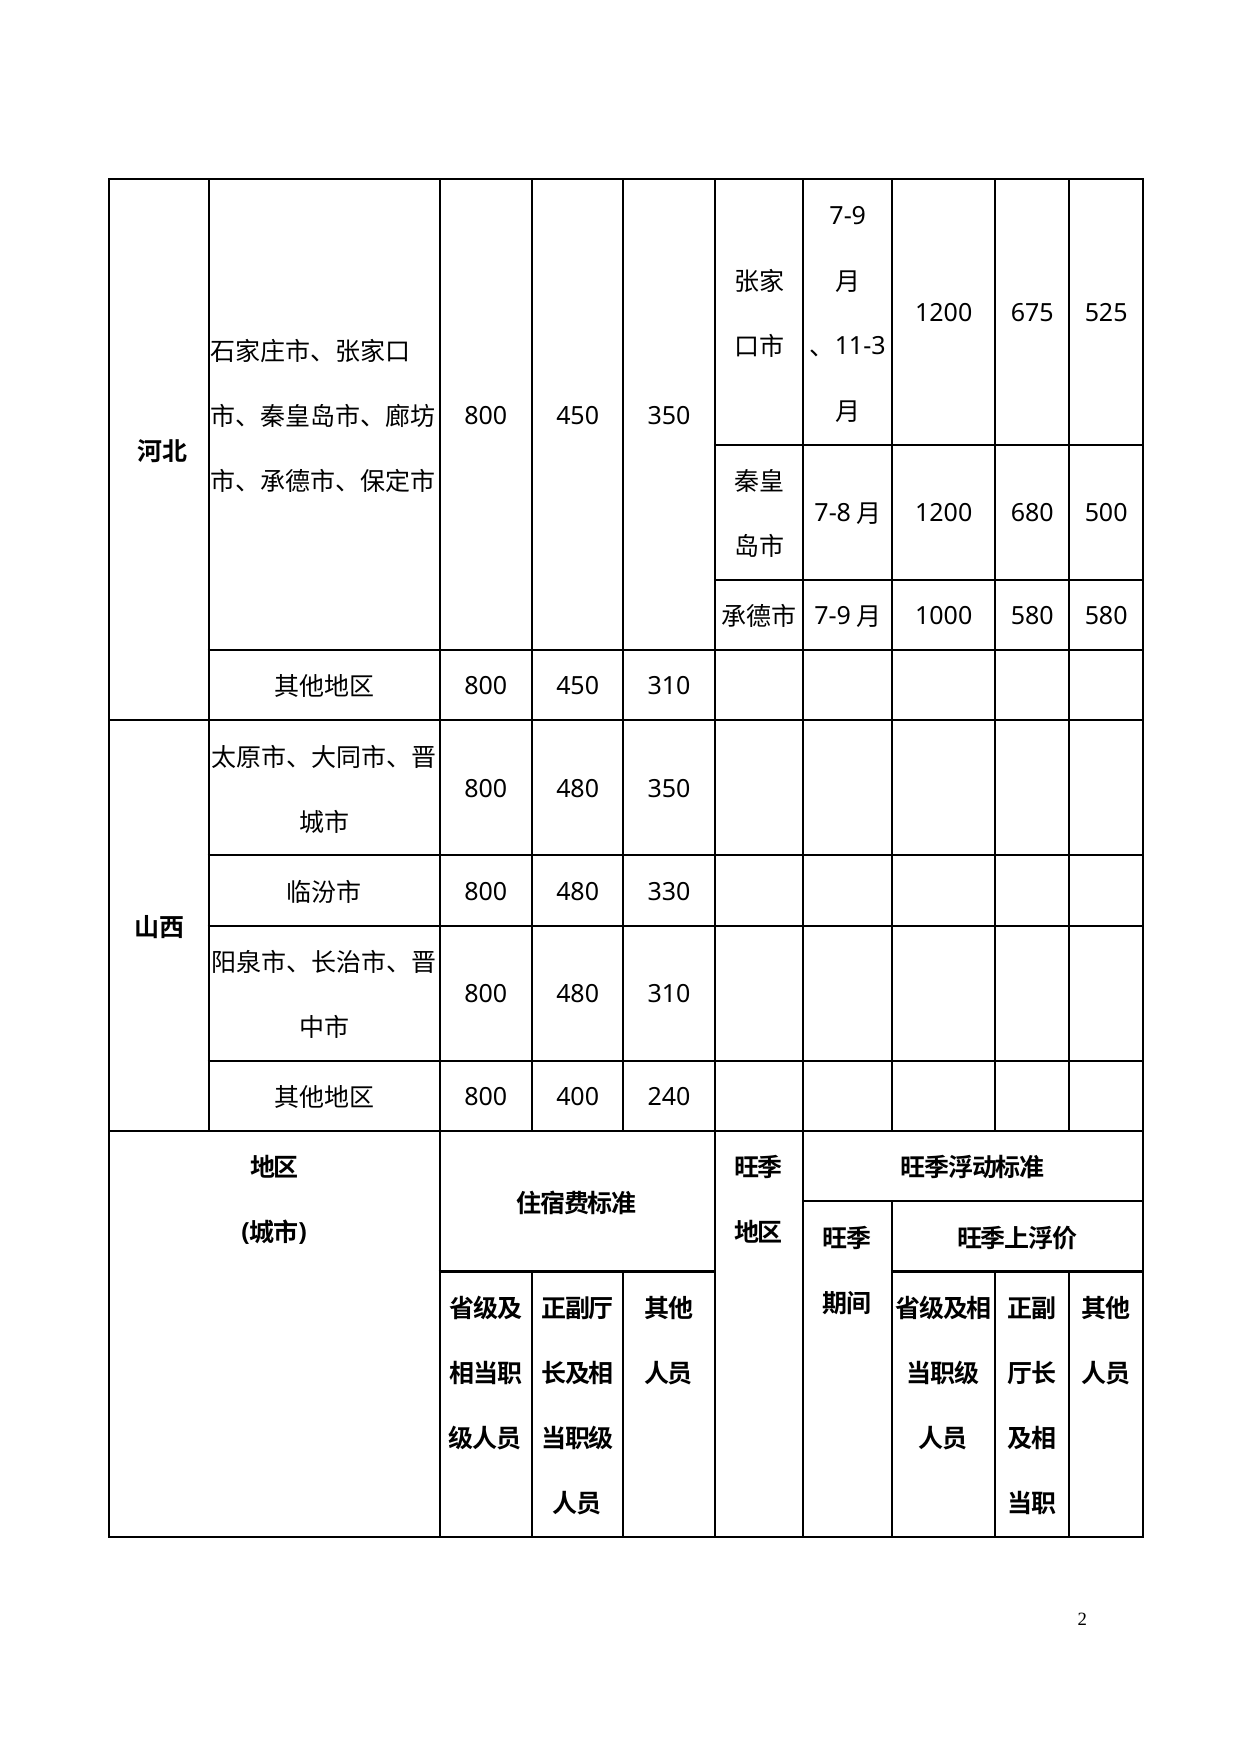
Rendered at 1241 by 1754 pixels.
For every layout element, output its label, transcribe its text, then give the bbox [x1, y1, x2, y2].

table_cell [893, 1062, 994, 1130]
table_cell 省级及相当职级人员 [441, 1273, 531, 1536]
table_cell [893, 721, 994, 854]
table_cell 旺季 地区 [716, 1132, 802, 1536]
table_cell 承德市 [716, 581, 802, 649]
table_cell [1070, 856, 1142, 924]
table_cell 秦皇 岛市 [716, 446, 802, 579]
table_cell 310 [624, 651, 714, 719]
table_cell 7-9月 [804, 581, 891, 649]
table_cell 山西 [110, 721, 208, 1130]
table_cell 7-9月、11-3月 [804, 180, 891, 443]
table_cell [716, 1062, 802, 1130]
table_cell 正副厅长及相当职级人员 [533, 1273, 622, 1536]
table_cell 525 [1070, 180, 1142, 443]
table_cell 450 [533, 651, 622, 719]
table_cell 480 [533, 856, 622, 924]
table_cell 350 [624, 180, 714, 649]
table_cell 其他 人员 [624, 1273, 714, 1536]
table_cell 其他地区 [210, 651, 439, 719]
table_cell 7-8月 [804, 446, 891, 579]
table_cell 800 [441, 1062, 531, 1130]
table_cell 省级及相当职级 人员 [893, 1273, 994, 1536]
table_cell 240 [624, 1062, 714, 1130]
table_cell [804, 1062, 891, 1130]
table_cell 临汾市 [210, 856, 439, 924]
table_cell 480 [533, 721, 622, 854]
table_cell 1000 [893, 581, 994, 649]
table_cell [996, 721, 1068, 854]
table_cell 330 [624, 856, 714, 924]
table_cell 河北 [110, 180, 208, 719]
table_cell [996, 651, 1068, 719]
table_cell 住宿费标准 [441, 1132, 714, 1270]
table_cell [804, 927, 891, 1060]
table_cell 800 [441, 927, 531, 1060]
table_cell 1200 [893, 180, 994, 443]
table_cell 正副厅长及相当职级人员 [996, 1273, 1068, 1536]
table_cell 其他 人员 [1070, 1273, 1142, 1536]
table_cell 680 [996, 446, 1068, 579]
table_cell [996, 856, 1068, 924]
table_cell [716, 651, 802, 719]
table_cell [996, 927, 1068, 1060]
table_cell 旺季浮动标准 [804, 1132, 1142, 1200]
table_cell [804, 721, 891, 854]
table_cell [1070, 1062, 1142, 1130]
table_cell 1200 [893, 446, 994, 579]
table_cell [716, 721, 802, 854]
table_cell 450 [533, 180, 622, 649]
table_cell 310 [624, 927, 714, 1060]
table_cell 580 [996, 581, 1068, 649]
table_cell 480 [533, 927, 622, 1060]
table_cell 阳泉市、长治市、晋中市 [210, 927, 439, 1060]
table_cell [996, 1062, 1068, 1130]
table_cell [1070, 927, 1142, 1060]
table_cell 太原市、大同市、晋城市 [210, 721, 439, 854]
table_cell [893, 927, 994, 1060]
table_cell 400 [533, 1062, 622, 1130]
table_cell 800 [441, 856, 531, 924]
table_cell 800 [441, 721, 531, 854]
table_cell 旺季 期间 [804, 1202, 891, 1536]
table_cell [1070, 651, 1142, 719]
table_cell 675 [996, 180, 1068, 443]
table_cell 580 [1070, 581, 1142, 649]
table_cell 旺季上浮价 [893, 1202, 1142, 1270]
table_cell 其他地区 [210, 1062, 439, 1130]
table_cell 石家庄市、张家口市、秦皇岛市、廊坊市、承德市、保定市 [210, 180, 439, 649]
table_cell 地区 (城市) [110, 1132, 439, 1536]
table_cell 800 [441, 651, 531, 719]
table_cell [804, 856, 891, 924]
table_cell [893, 856, 994, 924]
table_cell [1070, 721, 1142, 854]
table_cell 张家 口市 [716, 180, 802, 443]
table_cell [804, 651, 891, 719]
table_cell [893, 651, 994, 719]
table_cell [716, 927, 802, 1060]
table_cell 500 [1070, 446, 1142, 579]
table_cell 350 [624, 721, 714, 854]
table_cell 800 [441, 180, 531, 649]
table_cell [716, 856, 802, 924]
